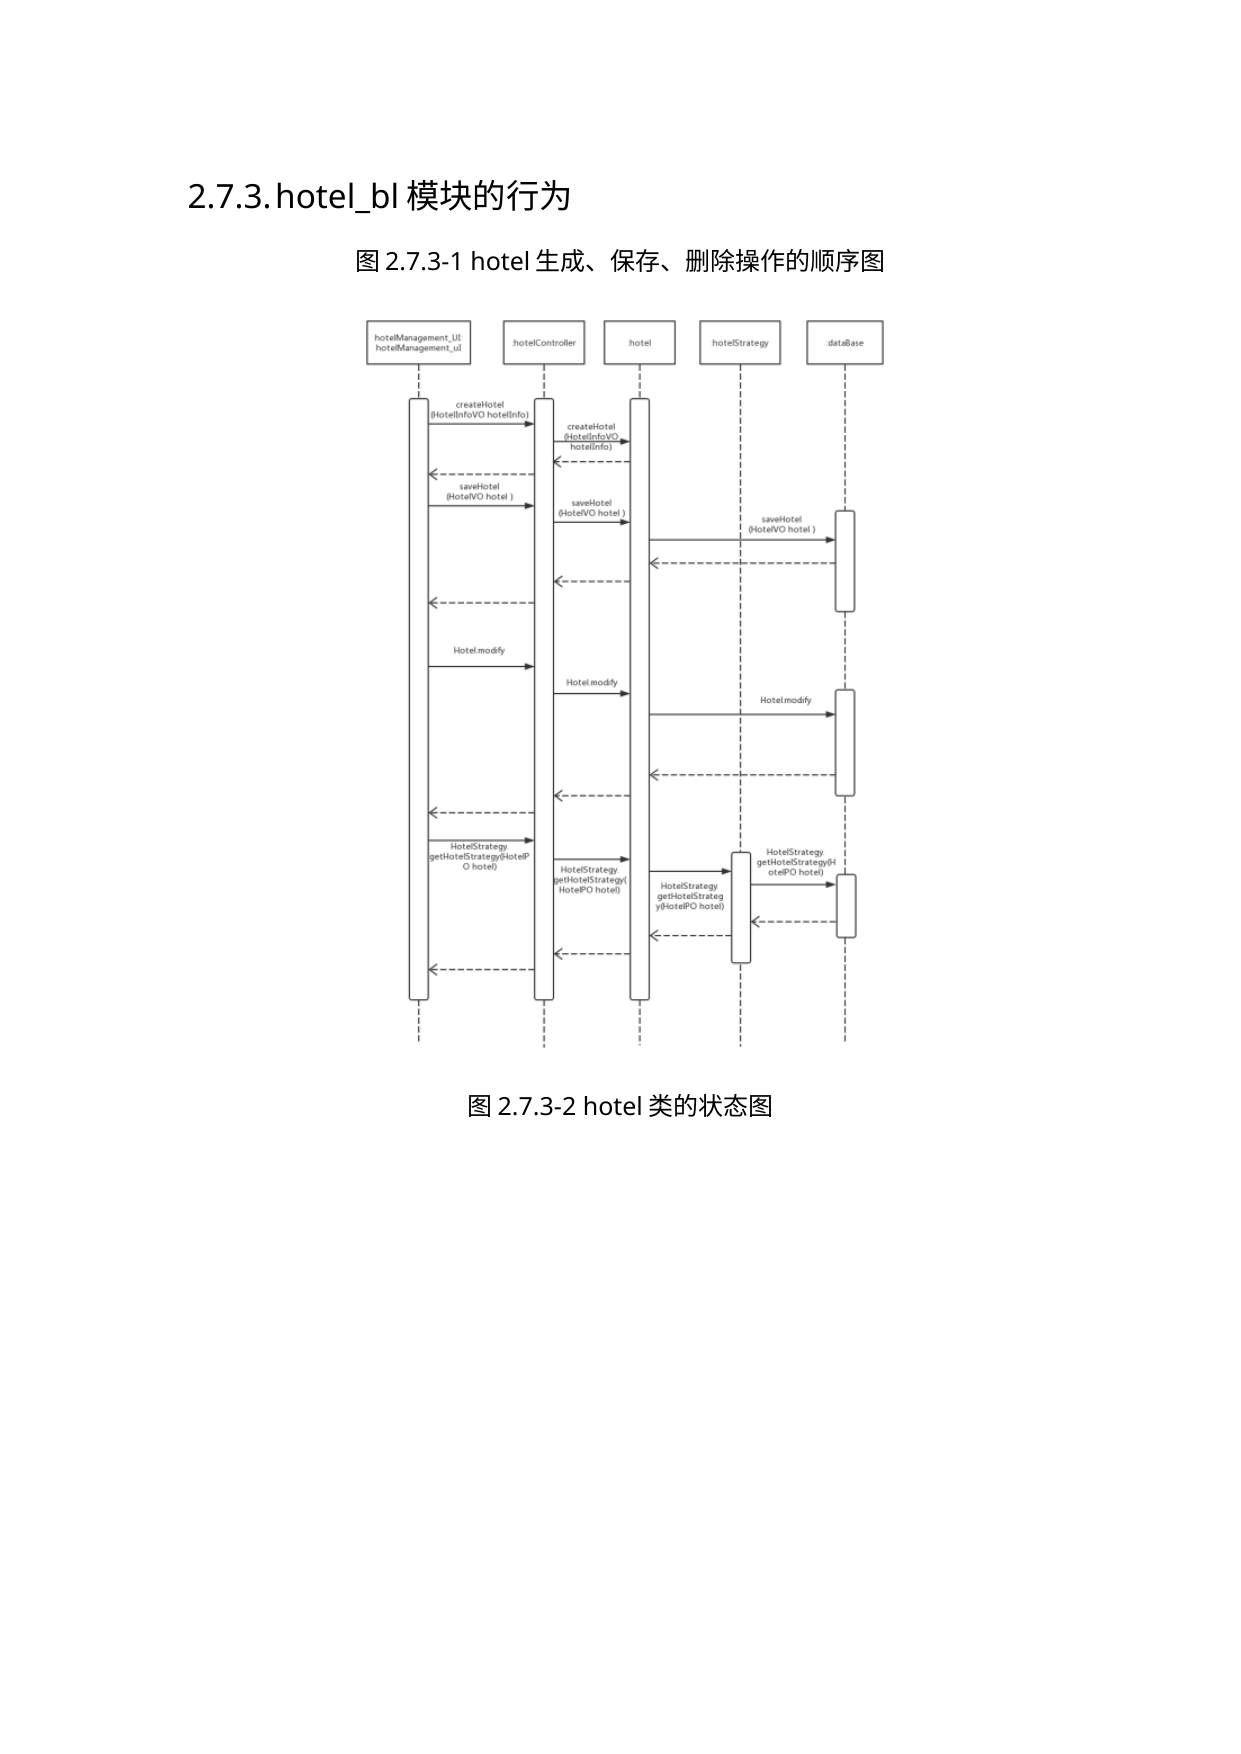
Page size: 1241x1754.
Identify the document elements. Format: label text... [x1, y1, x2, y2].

text 图2.7.3-2 hotel类的状态图 [187, 1072, 1053, 1137]
list hotel_bl模块的行为 [187, 162, 1053, 227]
text 图2.7.3-1 hotel生成、保存、删除操作的顺序图 [187, 227, 1053, 292]
picture [337, 292, 903, 1068]
